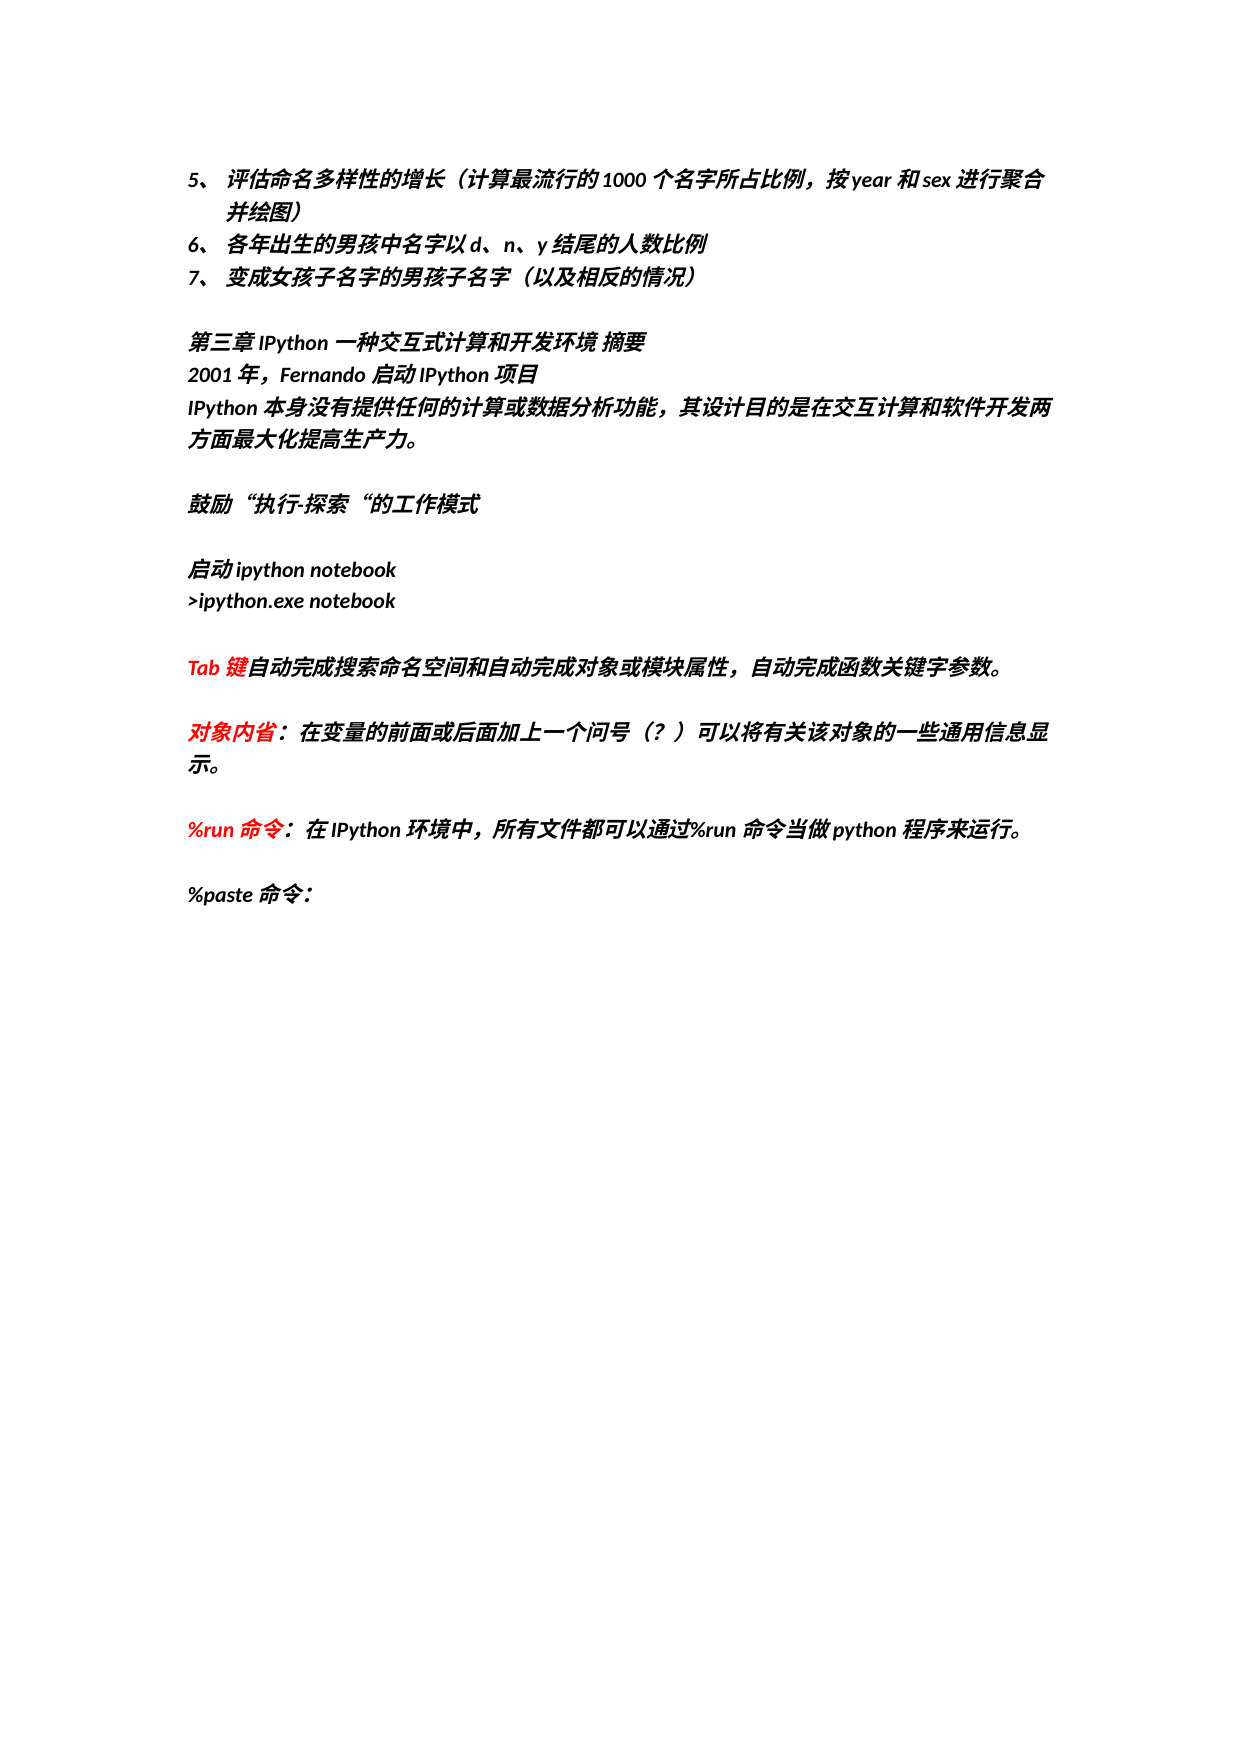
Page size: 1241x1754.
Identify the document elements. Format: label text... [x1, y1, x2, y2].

text 鼓励“执行-探索“的工作模式 [187, 487, 1053, 519]
text >ipython.exe notebook [187, 584, 1053, 617]
text %run命令：在IPython环境中，所有文件都可以通过%run命令当做python程序来运行。 [187, 812, 1053, 844]
list 变成女孩子名字的男孩子名字（以及相反的情况） [187, 259, 1053, 292]
text 启动ipython notebook [187, 552, 1053, 584]
text 第三章 IPython 一种交互式计算和开发环境 摘要 [187, 324, 1053, 357]
text Tab键自动完成搜索命名空间和自动完成对象或模块属性，自动完成函数关键字参数。 [187, 649, 1053, 682]
list 各年出生的男孩中名字以d、n、y结尾的人数比例 [187, 227, 1053, 259]
text 2001年，Fernando 启动IPython项目 [187, 357, 1053, 389]
list 评估命名多样性的增长（计算最流行的1000个名字所占比例，按year和sex进行聚合并绘图） [187, 162, 1053, 227]
text %paste命令： [187, 877, 1053, 909]
text IPython本身没有提供任何的计算或数据分析功能，其设计目的是在交互计算和软件开发两方面最大化提高生产力。 [187, 389, 1053, 454]
text 对象内省：在变量的前面或后面加上一个问号（？）可以将有关该对象的一些通用信息显示。 [187, 714, 1053, 779]
